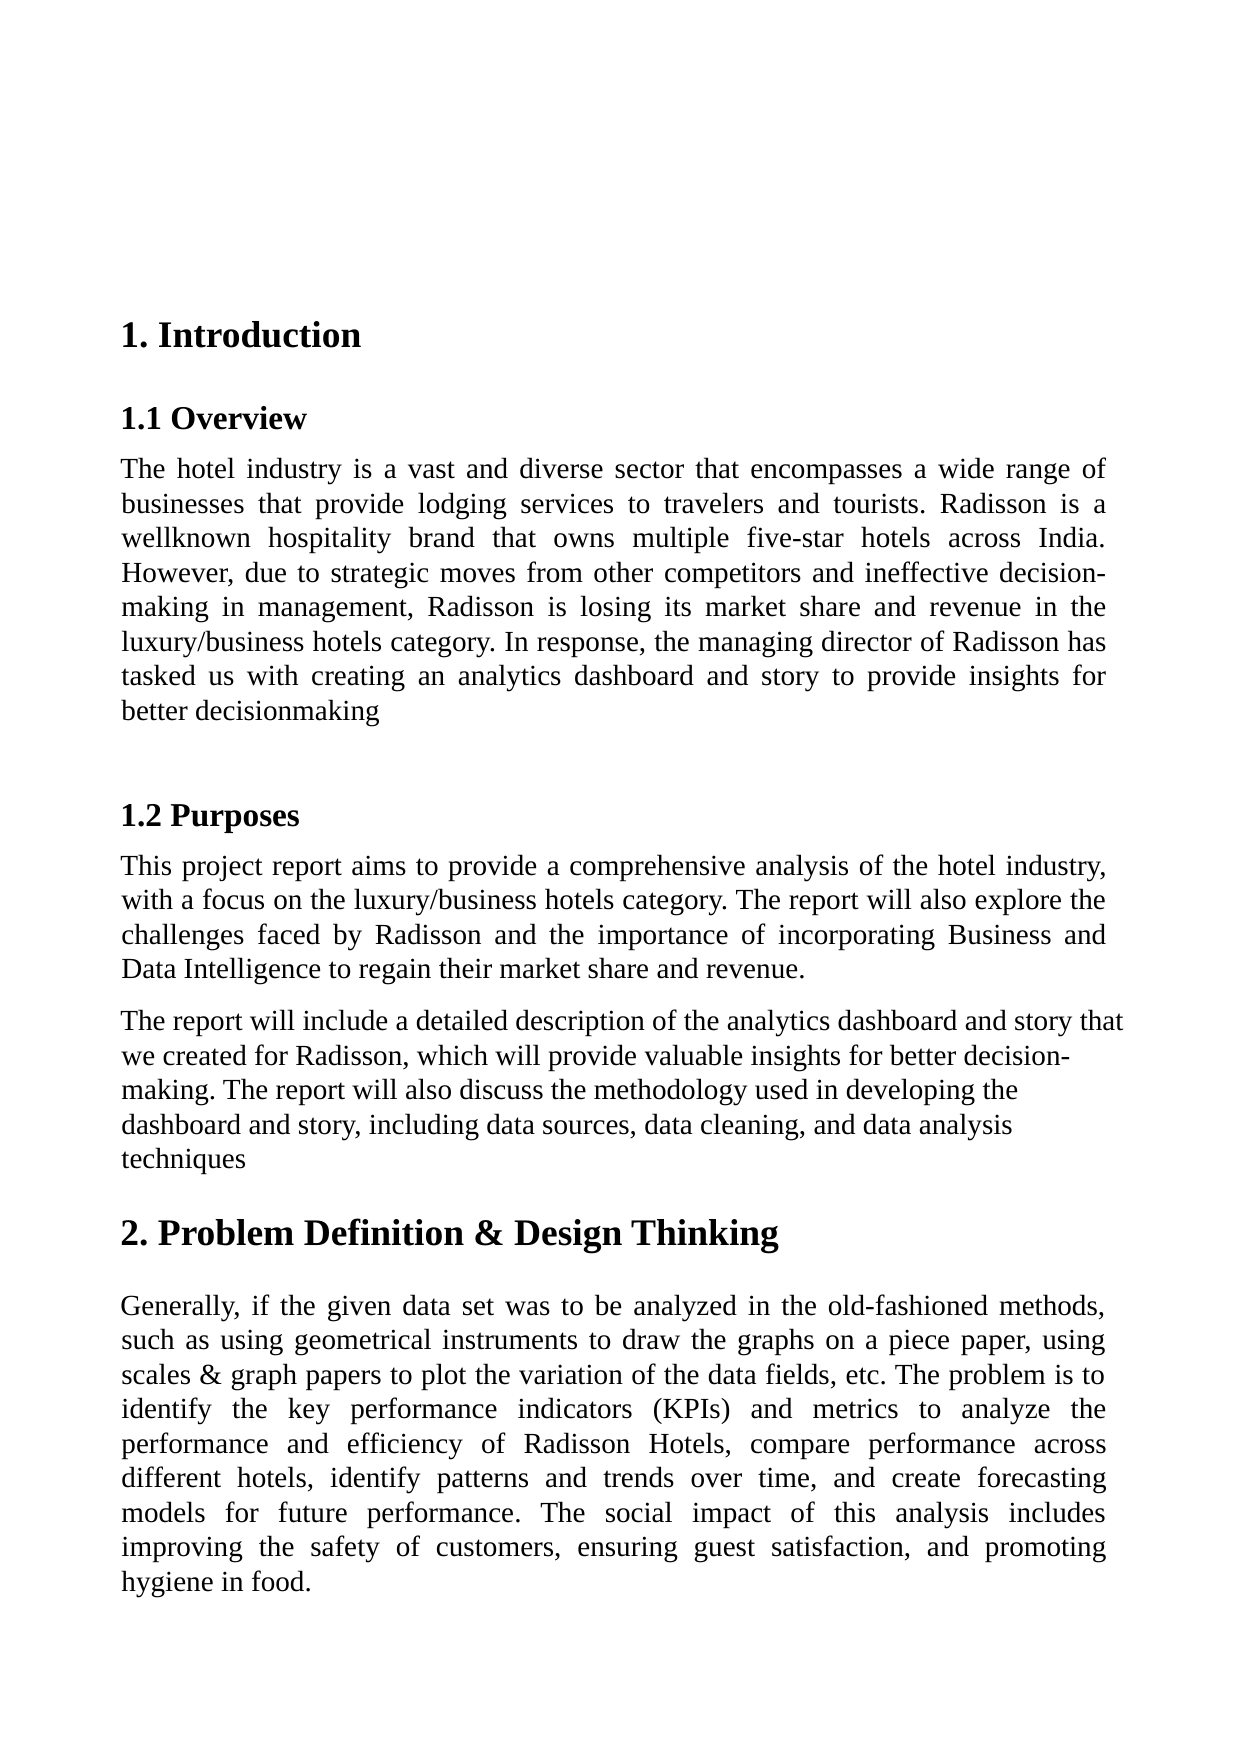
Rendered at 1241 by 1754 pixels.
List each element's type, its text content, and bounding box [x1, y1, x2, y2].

subtitle 1.2 Purposes [120, 795, 1211, 834]
subtitle 2. Problem Definition & Design Thinking [120, 1211, 1211, 1254]
subtitle 1. Introduction [120, 313, 1211, 356]
text This project report aims to provide a comprehensive analysis of the hotel industry, with a focus on the luxury/business hotels category. The report will also explore the challenges faced by Radisson and the importance of incorporating Business and Data Intelligence to regain their market share and revenue. [120, 848, 1107, 985]
text The report will include a detailed description of the analytics dashboard and story that we created for Radisson, which will provide valuable insights for better decision-making. The report will also discuss the methodology used in developing the dashboard and story, including data sources, data cleaning, and data analysis techniques [120, 1003, 1124, 1175]
subtitle 1.1 Overview [120, 398, 1211, 437]
text The hotel industry is a vast and diverse sector that encompasses a wide range of businesses that provide lodging services to travelers and tourists. Radisson is a wellknown hospitality brand that owns multiple five-star hotels across India. However, due to strategic moves from other competitors and ineffective decision-making in management, Radisson is losing its market share and revenue in the luxury/business hotels category. In response, the managing director of Radisson has tasked us with creating an analytics dashboard and story to provide insights for better decisionmaking [120, 451, 1107, 726]
text Generally, if the given data set was to be analyzed in the old-fashioned methods, such as using geometrical instruments to draw the graphs on a piece paper, using scales & graph papers to plot the variation of the data fields, etc. The problem is to identify the key performance indicators (KPIs) and metrics to analyze the performance and efficiency of Radisson Hotels, compare performance across different hotels, identify patterns and trends over time, and create forecasting models for future performance. The social impact of this analysis includes improving the safety of customers, ensuring guest satisfaction, and promoting hygiene in food. [120, 1288, 1107, 1597]
